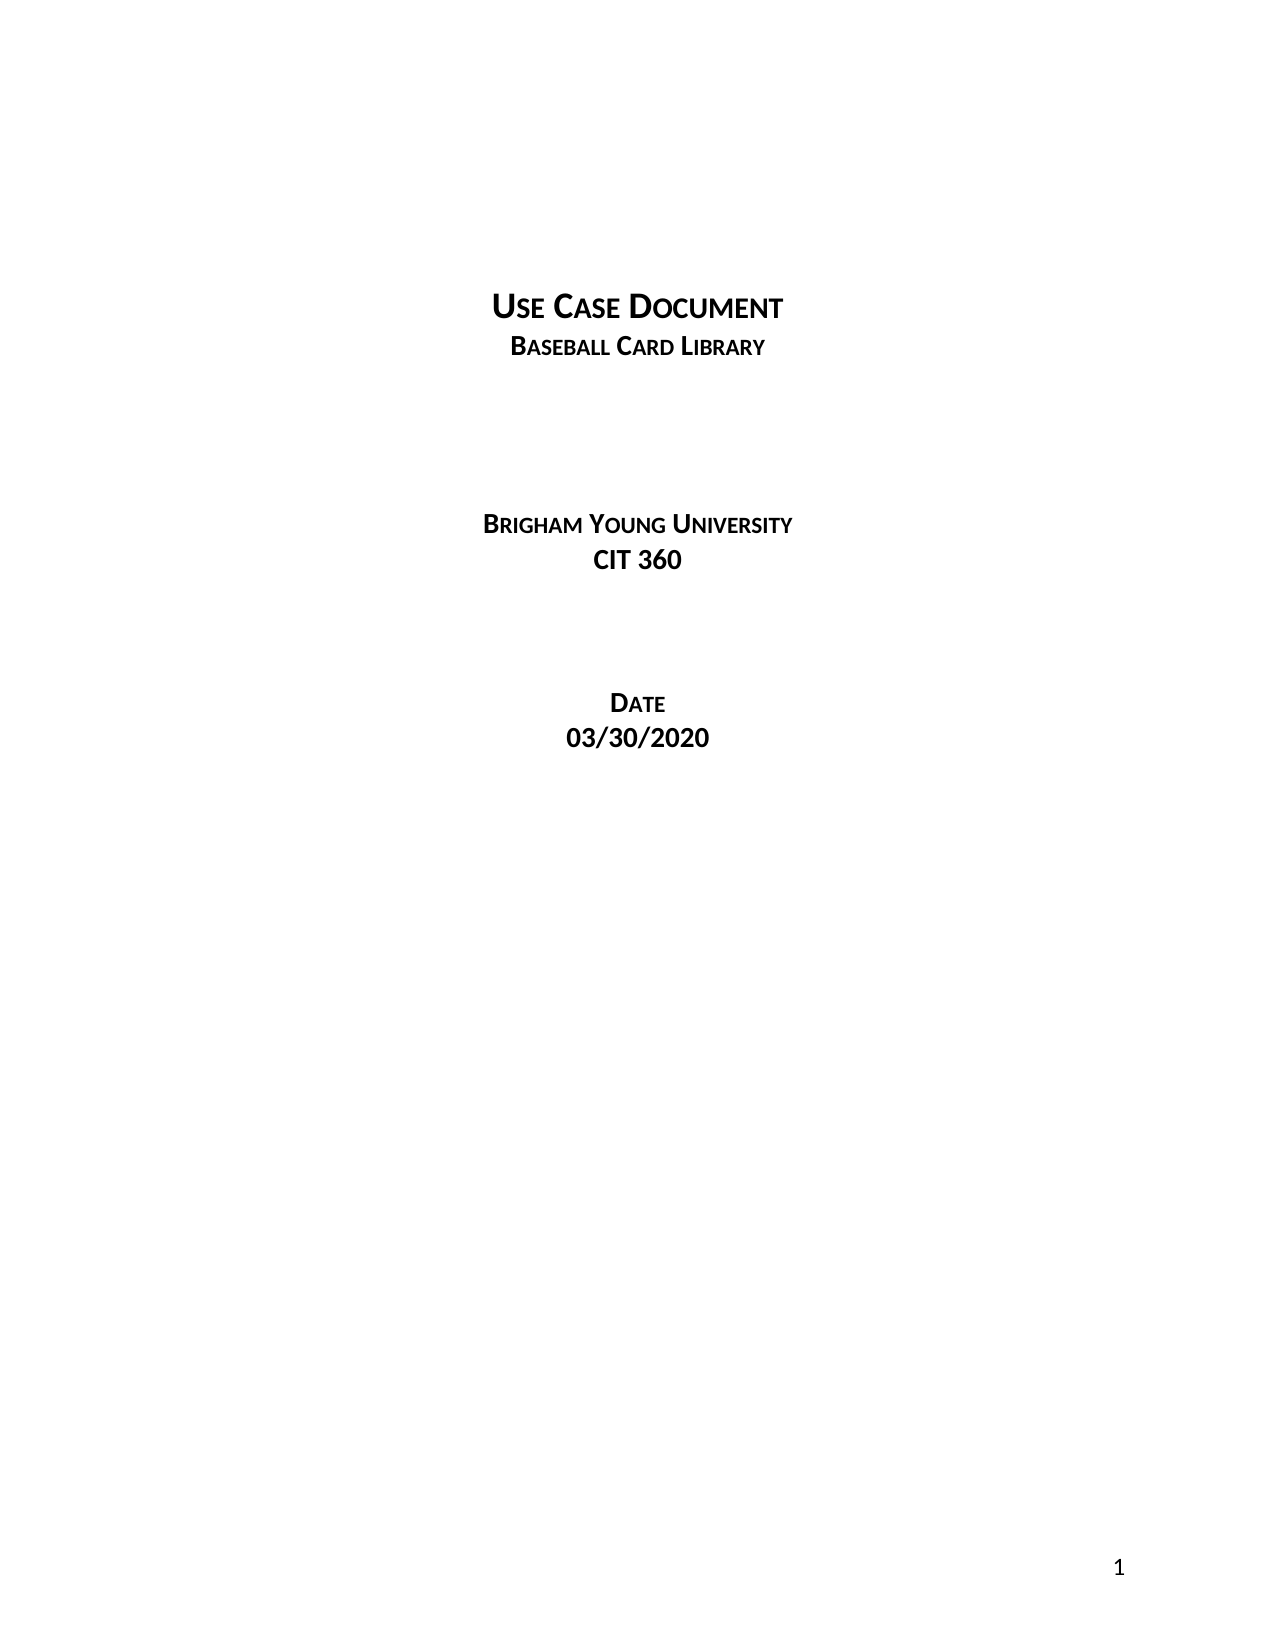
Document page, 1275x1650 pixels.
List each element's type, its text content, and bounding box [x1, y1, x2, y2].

text Baseball Card Library [150, 327, 1125, 363]
text Brigham Young University [150, 506, 1125, 541]
text 03/30/2020 [150, 719, 1125, 755]
text CIT 360 [150, 541, 1125, 577]
text Date [150, 684, 1125, 719]
text Use Case Document [150, 282, 1125, 327]
